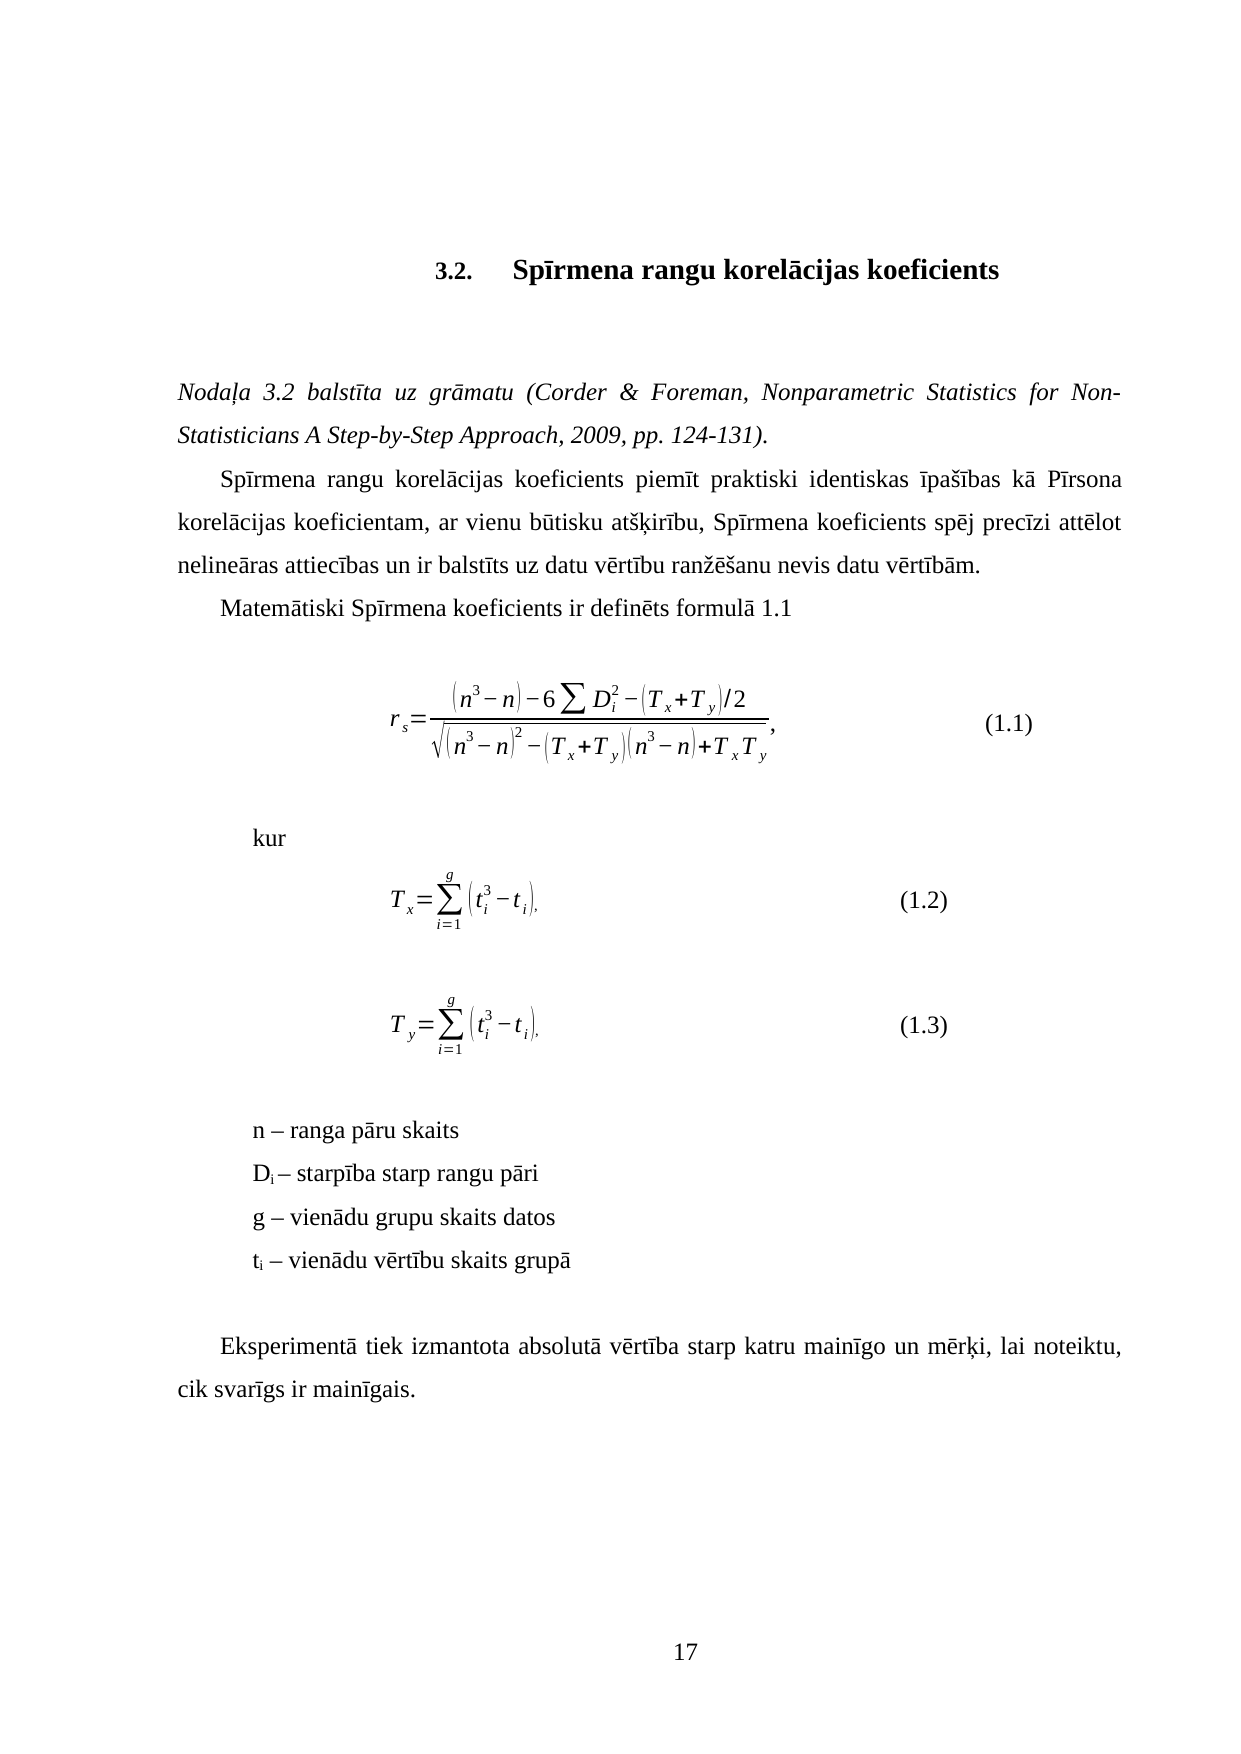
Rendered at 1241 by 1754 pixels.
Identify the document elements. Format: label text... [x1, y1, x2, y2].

text Nodaļa 3.2 balstīta uz grāmatu (Corder & Foreman, Nonparametric Statistics for Non-Statisticians A Step-by-Step Approach, 2009, pp. 124-131). [177, 377, 1122, 449]
text Eksperimentā tiek izmantota absolutā vērtība starp katru mainīgo un mērķi, lai noteiktu, cik svarīgs ir mainīgais. [177, 1331, 1122, 1403]
text , (1.1) [177, 679, 1122, 765]
subtitle Spīrmena rangu korelācijas koeficients [312, 252, 1122, 286]
text Matemātiski Spīrmena koeficients ir definēts formulā 1.1 [177, 593, 1122, 622]
text kur [177, 823, 1122, 851]
text , (1.2) [177, 866, 1122, 933]
text n – ranga pāru skaits [177, 1115, 1122, 1144]
text Spīrmena rangu korelācijas koeficients piemīt praktiski identiskas īpašības kā Pīrsona korelācijas koeficientam, ar vienu būtisku atšķirību, Spīrmena koeficients spēj precīzi attēlot nelineāras attiecības un ir balstīts uz datu vērtību ranžēšanu nevis datu vērtībām. [177, 464, 1122, 579]
text g – vienādu grupu skaits datos [177, 1202, 1122, 1230]
text Di – starpība starp rangu pāri [177, 1158, 1122, 1187]
text , (1.3) [177, 991, 1122, 1058]
text ti – vienādu vērtību skaits grupā [177, 1245, 1122, 1273]
